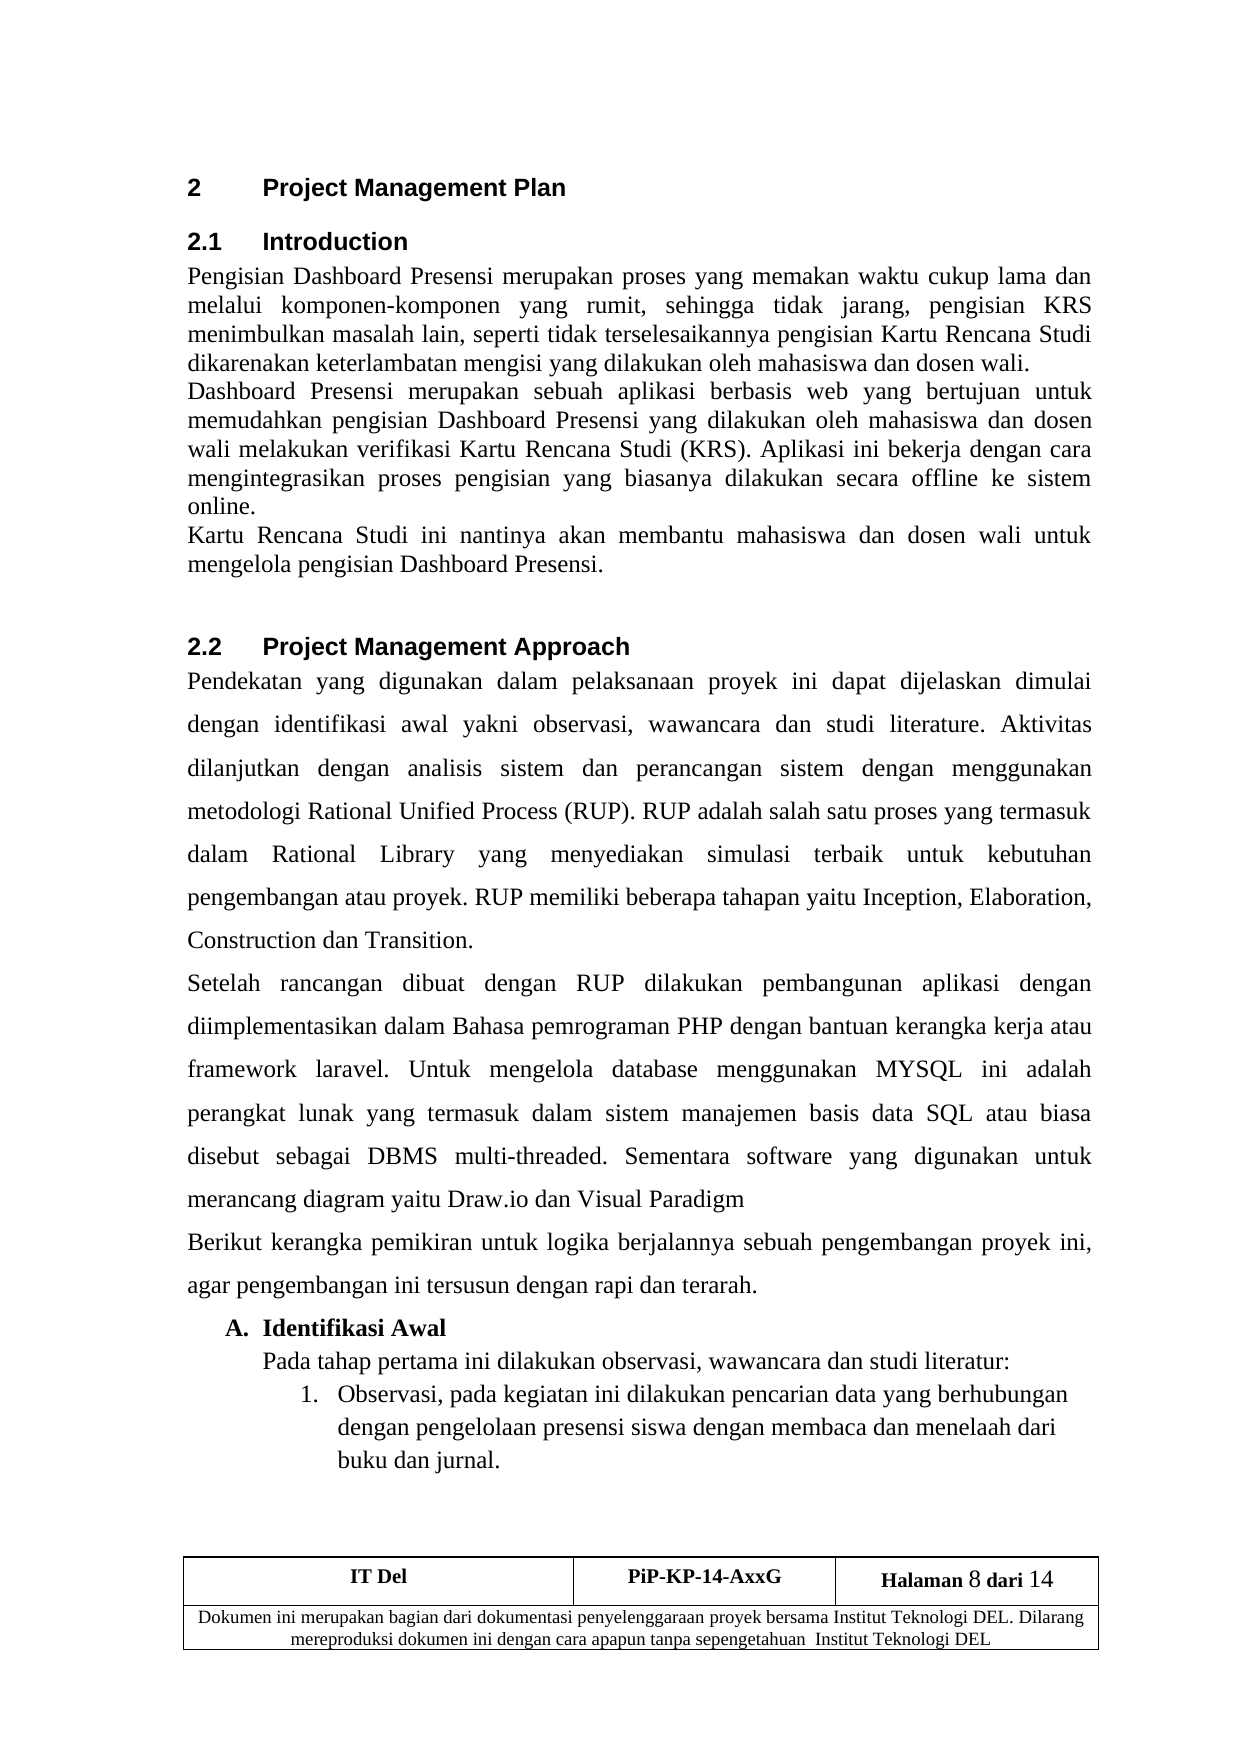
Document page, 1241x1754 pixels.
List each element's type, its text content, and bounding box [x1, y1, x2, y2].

subtitle Project Management Approach [187, 631, 1092, 660]
text Kartu Rencana Studi ini nantinya akan membantu mahasiswa dan dosen wali untuk mengelola pengisian Dashboard Presensi. [187, 520, 1092, 578]
text Berikut kerangka pemikiran untuk logika berjalannya sebuah pengembangan proyek ini, agar pengembangan ini tersusun dengan rapi dan terarah. [187, 1227, 1092, 1299]
list Observasi, pada kegiatan ini dilakukan pencarian data yang berhubungan dengan pengelolaan presensi siswa dengan membaca dan menelaah dari buku dan jurnal. [300, 1379, 1092, 1474]
text Setelah rancangan dibuat dengan RUP dilakukan pembangunan aplikasi dengan diimplementasikan dalam Bahasa pemrograman PHP dengan bantuan kerangka kerja atau framework laravel. Untuk mengelola database menggunakan MYSQL ini adalah perangkat lunak yang termasuk dalam sistem manajemen basis data SQL atau biasa disebut sebagai DBMS multi-threaded. Sementara software yang digunakan untuk merancang diagram yaitu Draw.io dan Visual Paradigm [187, 968, 1092, 1213]
text Dashboard Presensi merupakan sebuah aplikasi berbasis web yang bertujuan untuk memudahkan pengisian Dashboard Presensi yang dilakukan oleh mahasiswa dan dosen wali melakukan verifikasi Kartu Rencana Studi (KRS). Aplikasi ini bekerja dengan cara mengintegrasikan proses pengisian yang biasanya dilakukan secara offline ke sistem online. [187, 376, 1092, 520]
list Identifikasi Awal Pada tahap pertama ini dilakukan observasi, wawancara dan studi literatur: [225, 1313, 1092, 1375]
text Pendekatan yang digunakan dalam pelaksanaan proyek ini dapat dijelaskan dimulai dengan identifikasi awal yakni observasi, wawancara dan studi literature. Aktivitas dilanjutkan dengan analisis sistem dan perancangan sistem dengan menggunakan metodologi Rational Unified Process (RUP). RUP adalah salah satu proses yang termasuk dalam Rational Library yang menyediakan simulasi terbaik untuk kebutuhan pengembangan atau proyek. RUP memiliki beberapa tahapan yaitu Inception, Elaboration, Construction dan Transition. [187, 666, 1092, 954]
text Pengisian Dashboard Presensi merupakan proses yang memakan waktu cukup lama dan melalui komponen-komponen yang rumit, sehingga tidak jarang, pengisian KRS menimbulkan masalah lain, seperti tidak terselesaikannya pengisian Kartu Rencana Studi dikarenakan keterlambatan mengisi yang dilakukan oleh mahasiswa dan dosen wali. [187, 261, 1092, 376]
subtitle Introduction [187, 226, 1092, 255]
subtitle Project Management Plan [187, 173, 1092, 201]
